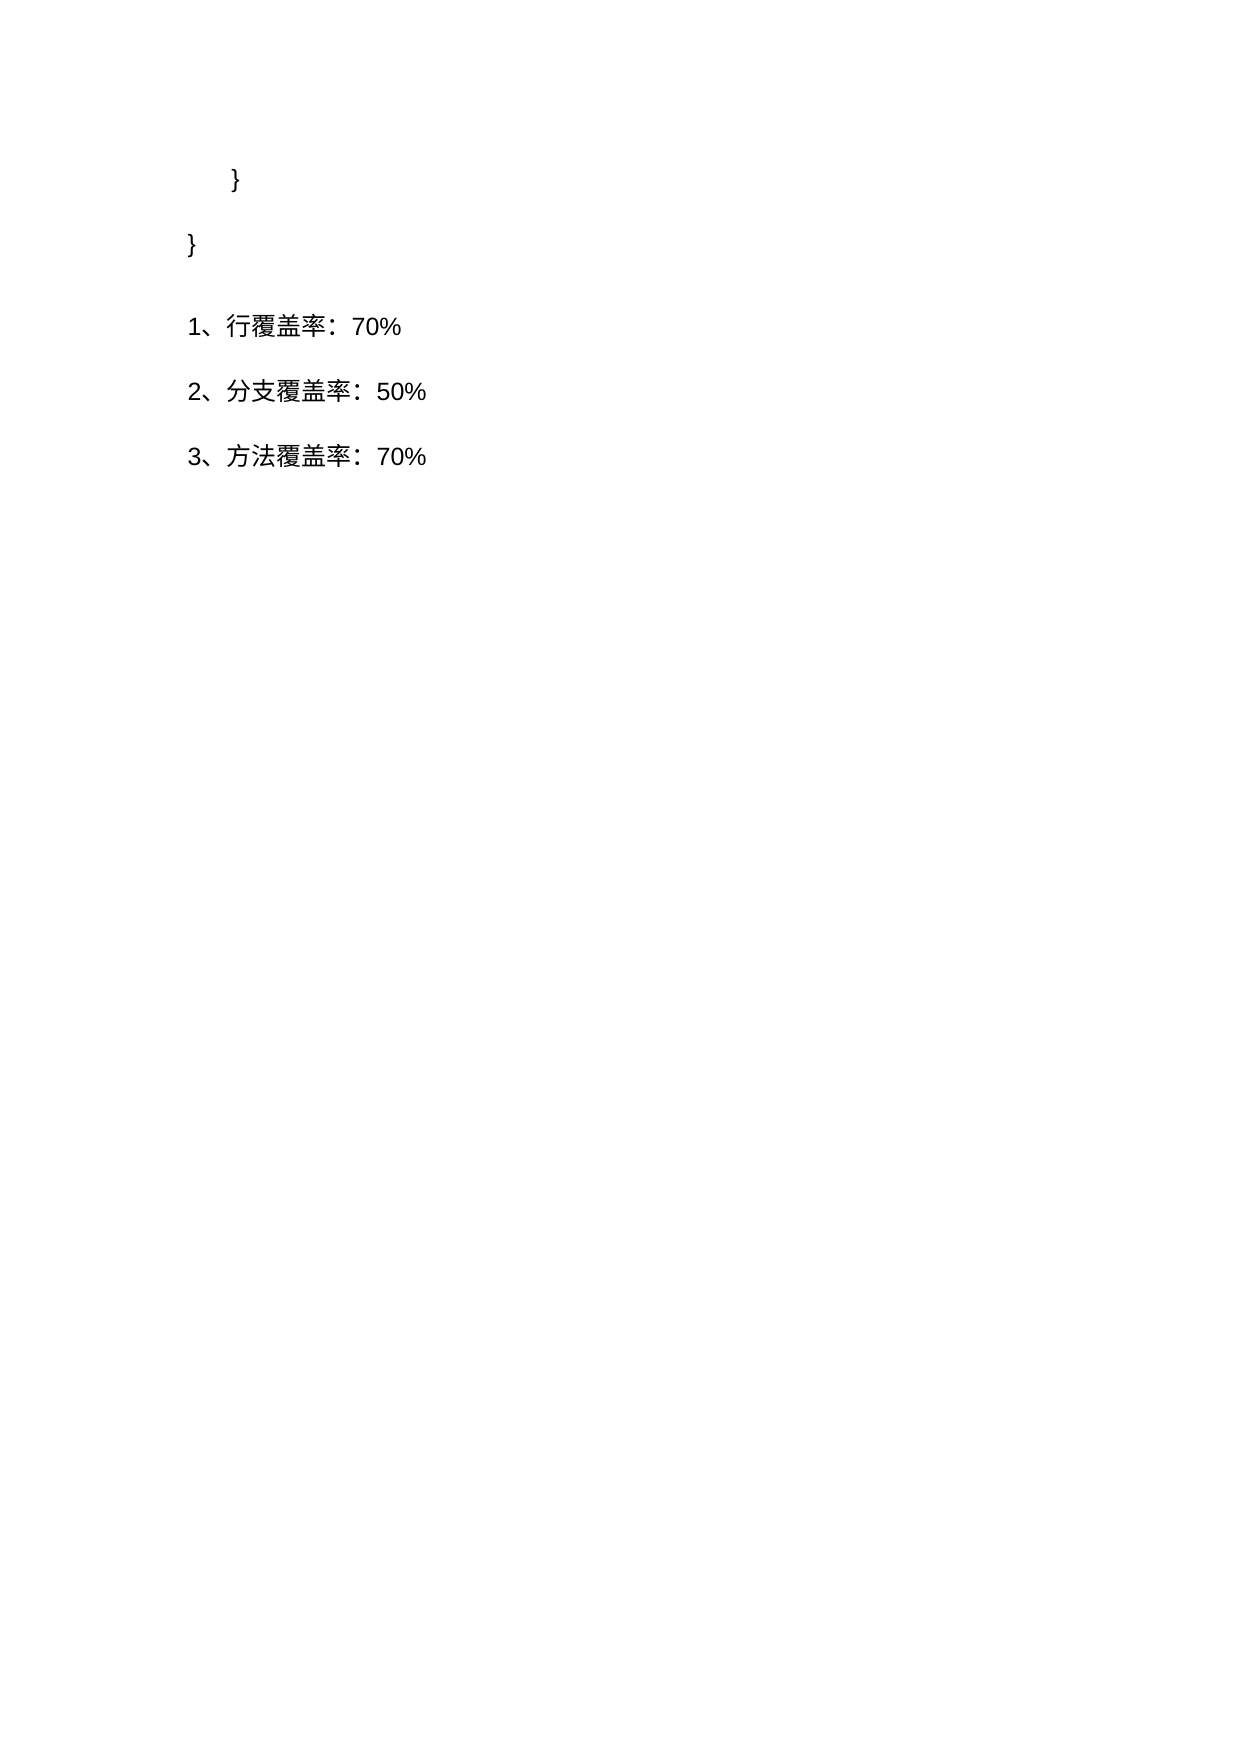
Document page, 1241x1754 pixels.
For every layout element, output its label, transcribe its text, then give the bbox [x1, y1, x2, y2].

text } [187, 162, 1053, 194]
list 行覆盖率：70% [187, 292, 1053, 357]
text } [187, 227, 1053, 259]
list 分支覆盖率：50% [187, 357, 1053, 422]
list 方法覆盖率：70% [187, 422, 1053, 487]
